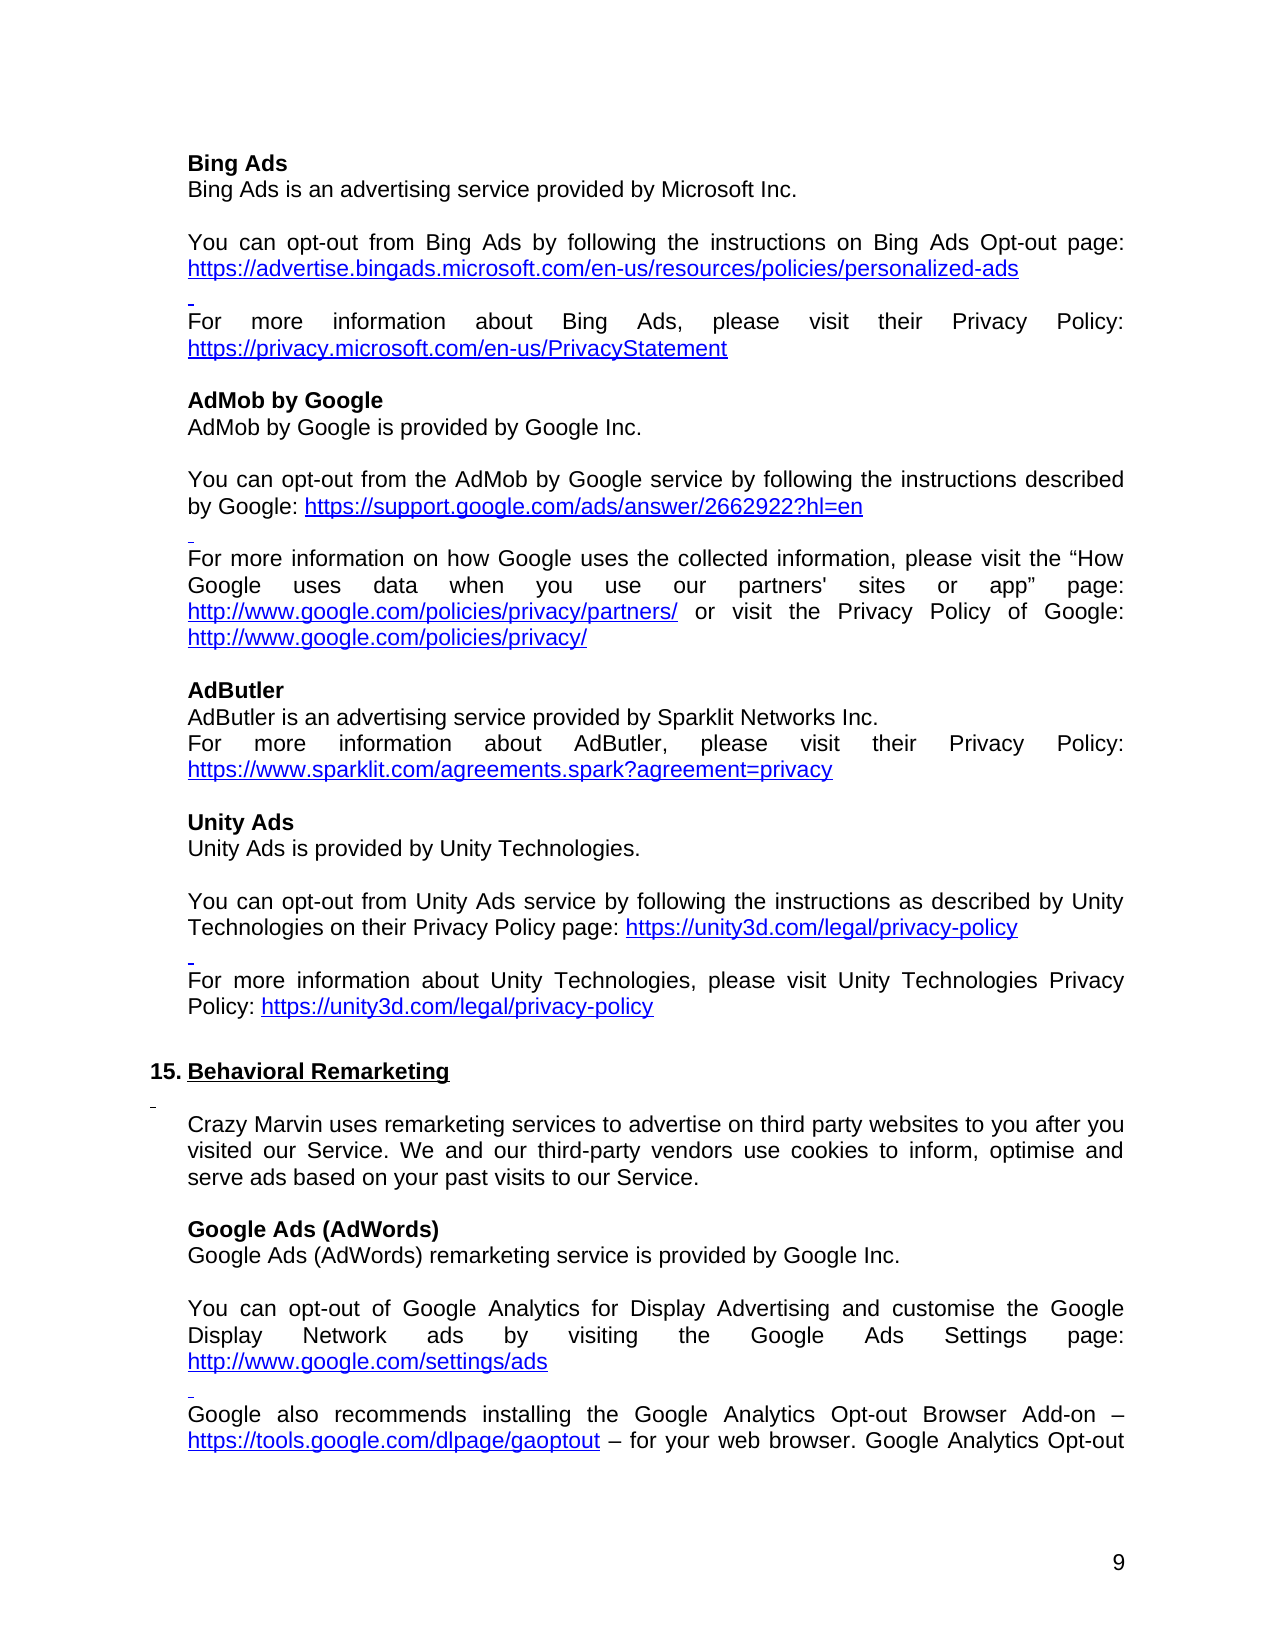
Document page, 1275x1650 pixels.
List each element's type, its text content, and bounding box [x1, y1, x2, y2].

subtitle AdMob by Google [187, 387, 1125, 413]
text For more information on how Google uses the collected information, please visit the “How Google uses data when you use our partners' sites or app” page: http://www.google.com/policies/privacy/partners/ or visit the Privacy Policy of Google: http://www.google.com/policies/privacy/ [187, 545, 1125, 651]
text For more information about Bing Ads, please visit their Privacy Policy: https://privacy.microsoft.com/en-us/PrivacyStatement [187, 308, 1125, 361]
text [187, 1401, 1125, 1453]
text You can opt-out of Google Analytics for Display Advertising and customise the Google Display Network ads by visiting the Google Ads Settings page: http://www.google.com/settings/ads [187, 1295, 1125, 1374]
text You can opt-out from Unity Ads service by following the instructions as described by Unity Technologies on their Privacy Policy page: https://unity3d.com/legal/privacy-policy [187, 888, 1125, 941]
text For more information about Unity Technologies, please visit Unity Technologies Privacy Policy: https://unity3d.com/legal/privacy-policy [187, 967, 1125, 1020]
list Crazy Marvin uses remarketing services to advertise on third party websites to you after you visited our Service. We and our third-party vendors use cookies to inform, optimise and serve ads based on your past visits to our Service. [187, 1111, 1125, 1190]
subtitle AdButler [187, 677, 1125, 703]
subtitle Unity Ads [187, 809, 1125, 835]
text For more information about AdButler, please visit their Privacy Policy: https://www.sparklit.com/agreements.spark?agreement=privacy [187, 730, 1125, 782]
text Unity Ads is provided by Unity Technologies. [187, 835, 1125, 862]
subtitle Bing Ads [187, 150, 1125, 176]
subtitle Google Ads (AdWords) [187, 1216, 1125, 1242]
text Google Ads (AdWords) remarketing service is provided by Google Inc. [187, 1242, 1125, 1269]
text You can opt-out from Bing Ads by following the instructions on Bing Ads Opt-out page: https://advertise.bingads.microsoft.com/en-us/resources/policies/personalized-ads [187, 229, 1125, 282]
text You can opt-out from the AdMob by Google service by following the instructions described by Google: https://support.google.com/ads/answer/2662922?hl=en [187, 466, 1125, 519]
text AdMob by Google is provided by Google Inc. [187, 413, 1125, 440]
list Behavioral Remarketing [150, 1058, 1125, 1084]
text Bing Ads is an advertising service provided by Microsoft Inc. [187, 176, 1125, 203]
text AdButler is an advertising service provided by Sparklit Networks Inc. [187, 703, 1125, 730]
